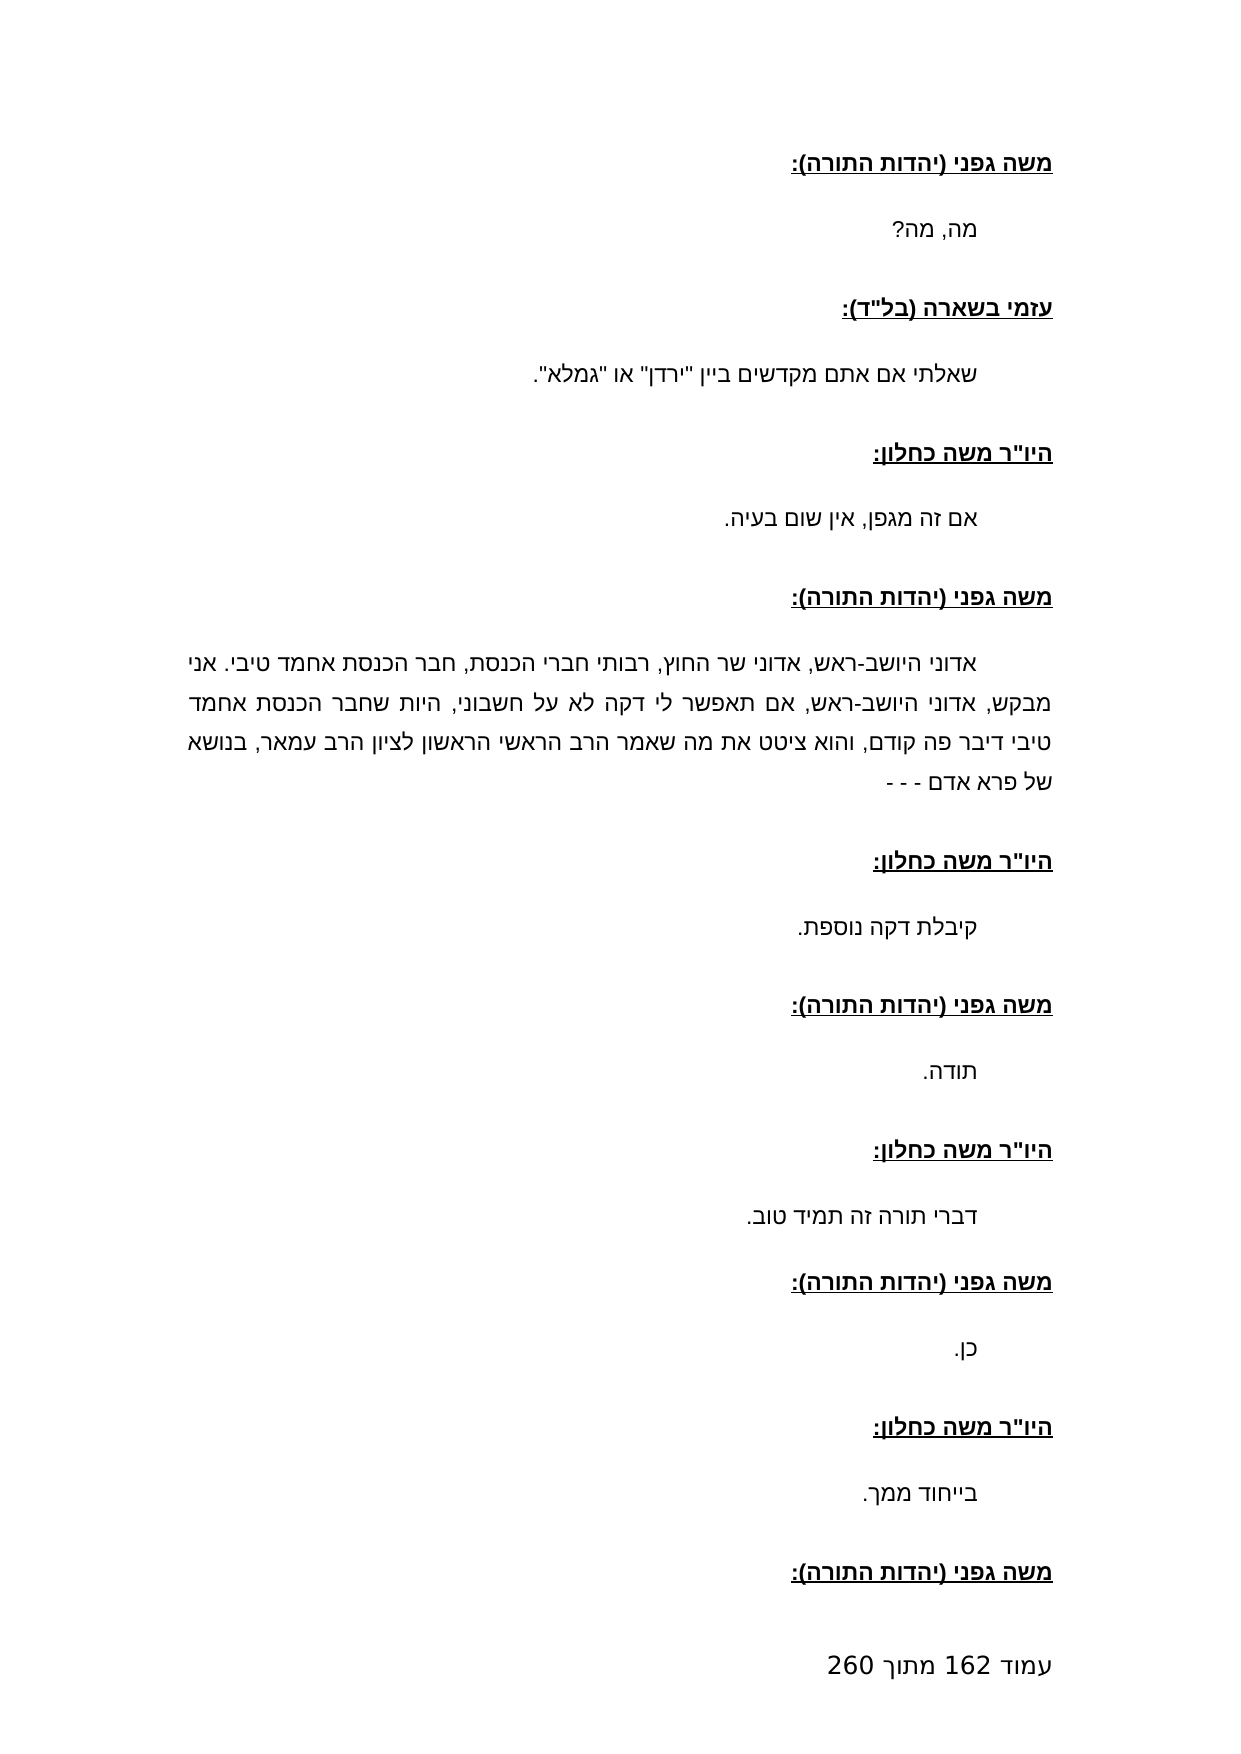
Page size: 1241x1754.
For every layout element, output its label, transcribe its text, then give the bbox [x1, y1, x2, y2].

text אדוני היושב-ראש, אדוני שר החוץ, רבותי חברי הכנסת, חבר הכנסת אחמד טיבי. אני מבקש, אדוני היושב-ראש, אם תאפשר לי דקה לא על חשבוני, היות שחבר הכנסת אחמד טיבי דיבר פה קודם, והוא ציטט את מה שאמר הרב הראשי הראשון לציון הרב עמאר, בנושא של פרא אדם - - - [187, 650, 1053, 795]
text תודה. [187, 1058, 1053, 1084]
text קיבלת דקה נוספת. [187, 913, 1053, 940]
text היו"ר משה כחלון: [187, 1137, 1053, 1163]
text היו"ר משה כחלון: [187, 439, 1053, 466]
text משה גפני (יהדות התורה): [187, 992, 1053, 1019]
text היו"ר משה כחלון: [187, 848, 1053, 874]
text היו"ר משה כחלון: [187, 1414, 1053, 1440]
text עזמי בשארה (בל"ד): [187, 295, 1053, 321]
text שאלתי אם אתם מקדשים ביין "ירדן" או "גמלא". [187, 361, 1053, 387]
text כן. [187, 1335, 1053, 1361]
text בייחוד ממך. [187, 1479, 1053, 1506]
text דברי תורה זה תמיד טוב. [187, 1203, 1053, 1229]
text משה גפני (יהדות התורה): [187, 1558, 1053, 1585]
text משה גפני (יהדות התורה): [187, 1269, 1053, 1295]
text אם זה מגפן, אין שום בעיה. [187, 505, 1053, 532]
text מה, מה? [187, 216, 1053, 242]
text משה גפני (יהדות התורה): [187, 584, 1053, 611]
text משה גפני (יהדות התורה): [187, 150, 1053, 176]
